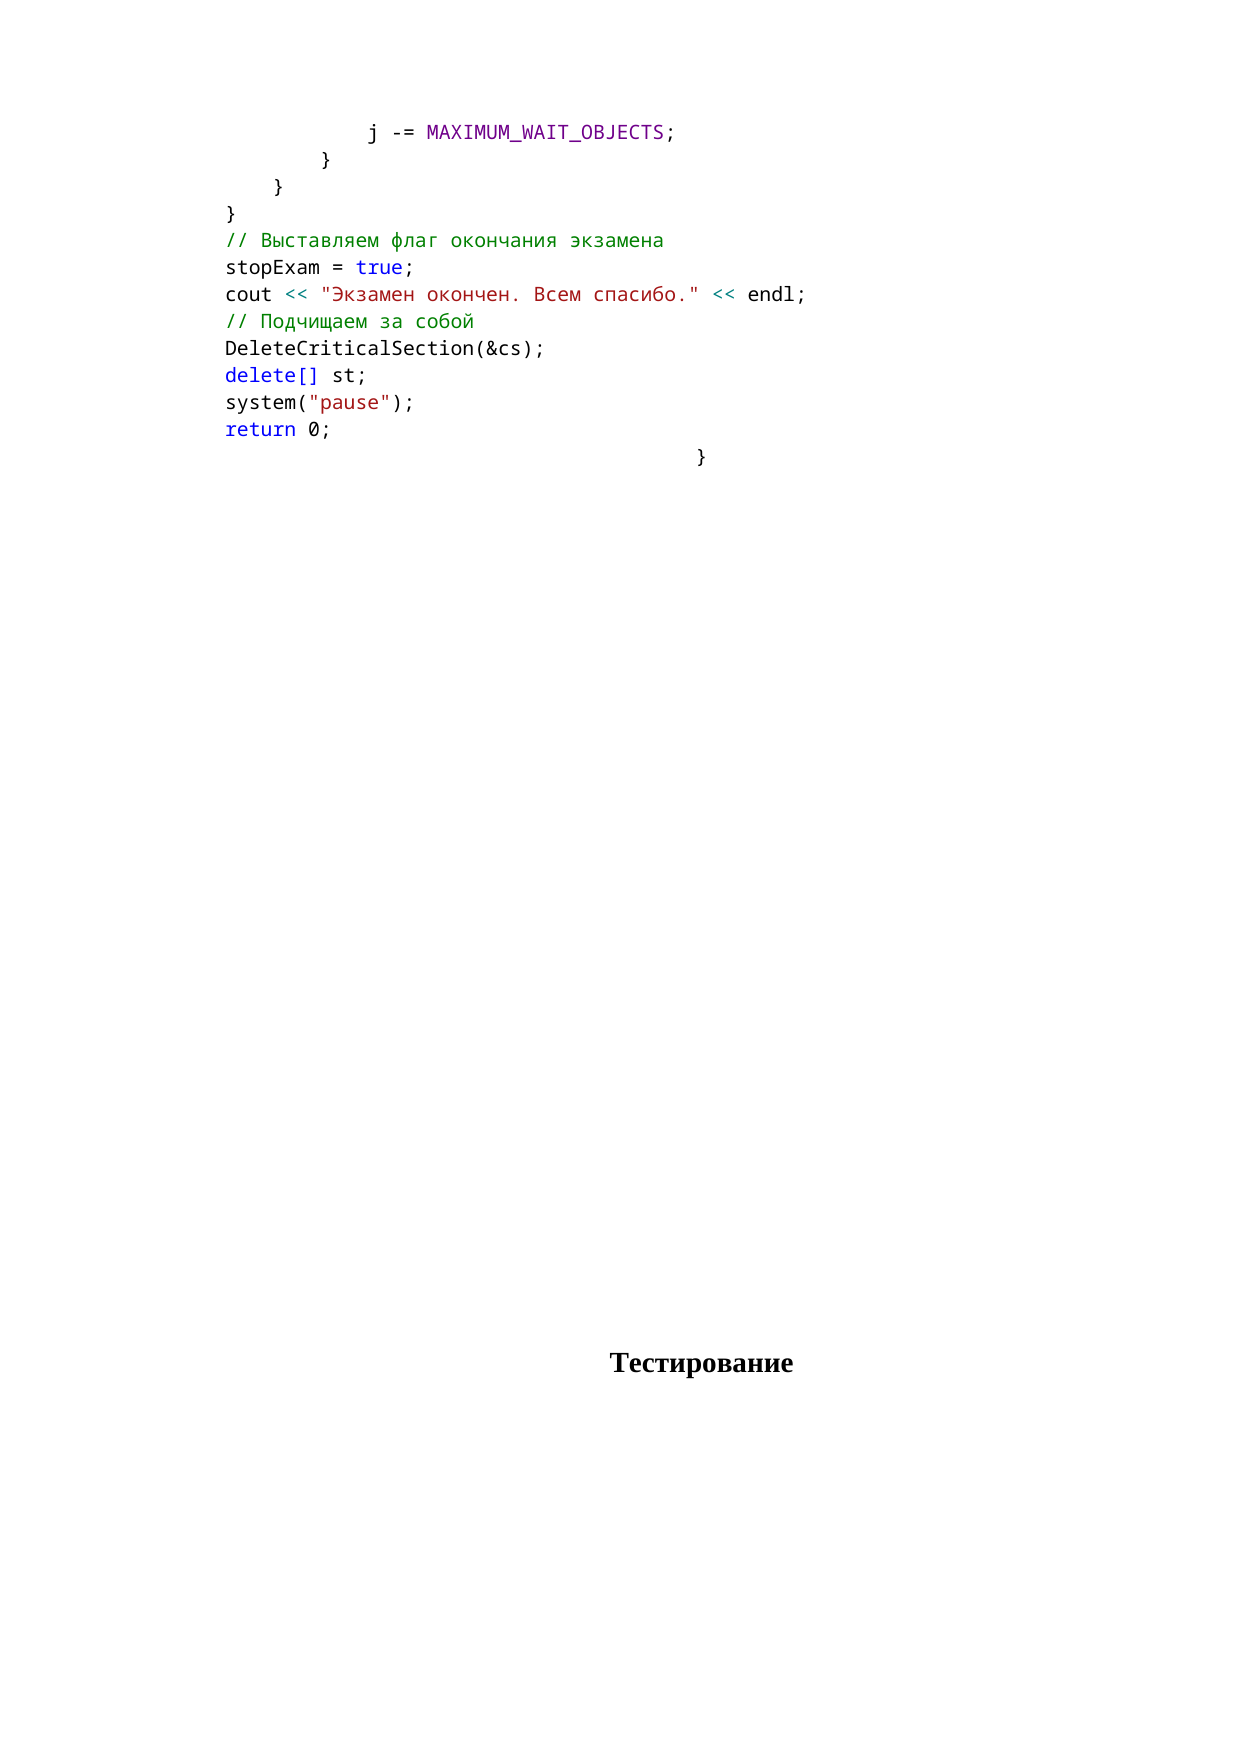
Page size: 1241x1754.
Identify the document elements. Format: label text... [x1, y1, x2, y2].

text } [177, 145, 1152, 172]
text cout << "Экзамен окончен. Всем спасибо." << endl; [177, 280, 1152, 307]
text } [177, 172, 1152, 199]
text } [177, 442, 1152, 469]
text DeleteCriticalSection(&cs); [177, 334, 1152, 361]
text j -= MAXIMUM_WAIT_OBJECTS; [177, 118, 1152, 145]
text // Выставляем флаг окончания экзамена [177, 226, 1152, 253]
text delete[] st; [177, 361, 1152, 388]
text system("pause"); [177, 388, 1152, 415]
text stopExam = true; [177, 253, 1152, 280]
text } [177, 199, 1152, 226]
text return 0; [177, 415, 1152, 442]
text Тестирование [177, 1345, 1152, 1378]
text // Подчищаем за собой [177, 307, 1152, 334]
